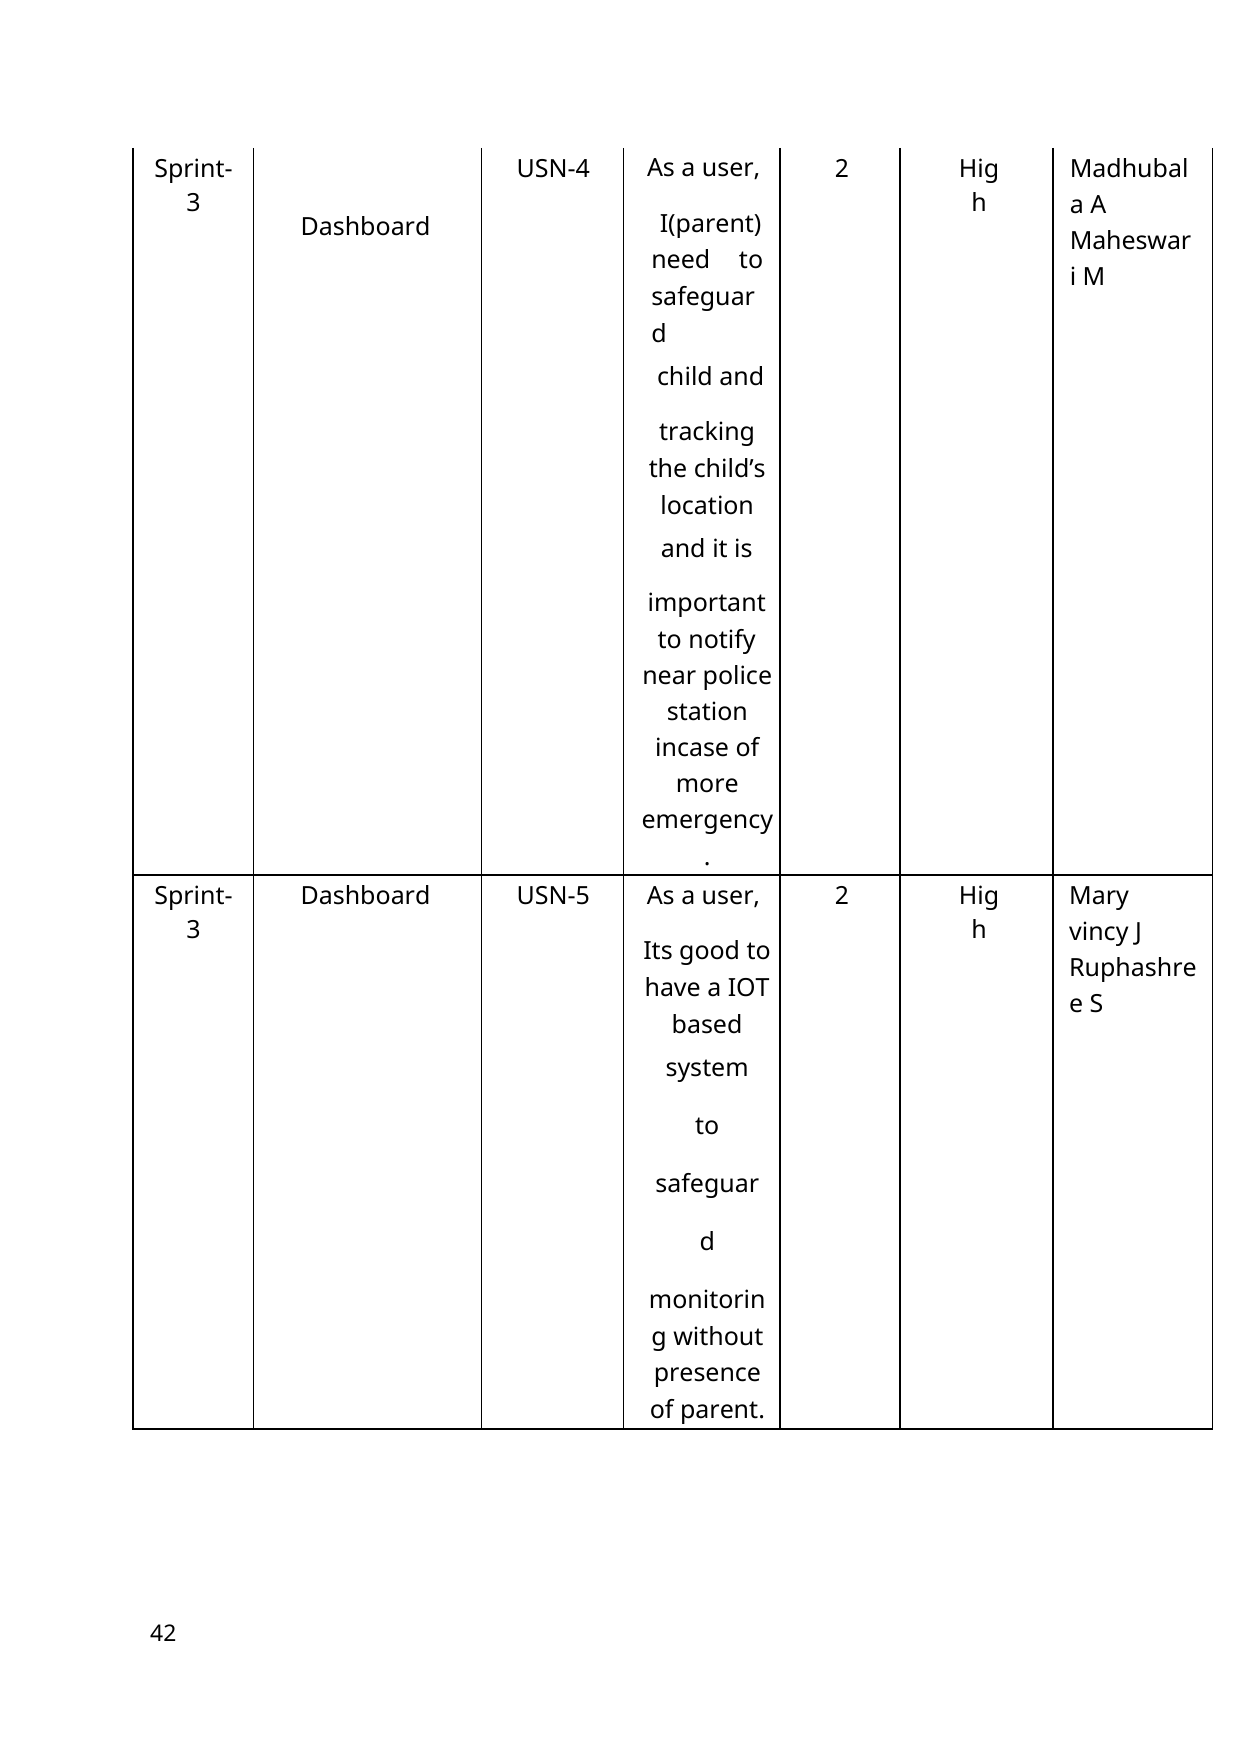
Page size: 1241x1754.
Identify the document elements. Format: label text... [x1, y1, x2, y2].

table_header 2 [781, 148, 899, 874]
table_header USN-4 [482, 148, 623, 874]
table_cell Mary vincy J Ruphashree S [1054, 876, 1212, 1428]
table_cell Dashboard [254, 876, 481, 1428]
table_cell USN-5 [482, 876, 623, 1428]
table_cell High [901, 876, 1052, 1428]
table_header As a user, I(parent) need to safeguard child and tracking the child’s location and it is important to notify near police station incase of more emergency . [624, 148, 779, 874]
table_header Dashboard [254, 148, 481, 874]
table_header Sprint-3 [134, 148, 253, 874]
table_cell 2 [781, 876, 899, 1428]
table_cell Sprint-3 [134, 876, 253, 1428]
table_cell As a user, Its good to have a IOT based system to safeguard monitoring without presence of parent. [624, 876, 779, 1428]
table_header Madhubala A Maheswari M [1054, 148, 1212, 874]
table_header High [901, 148, 1052, 874]
